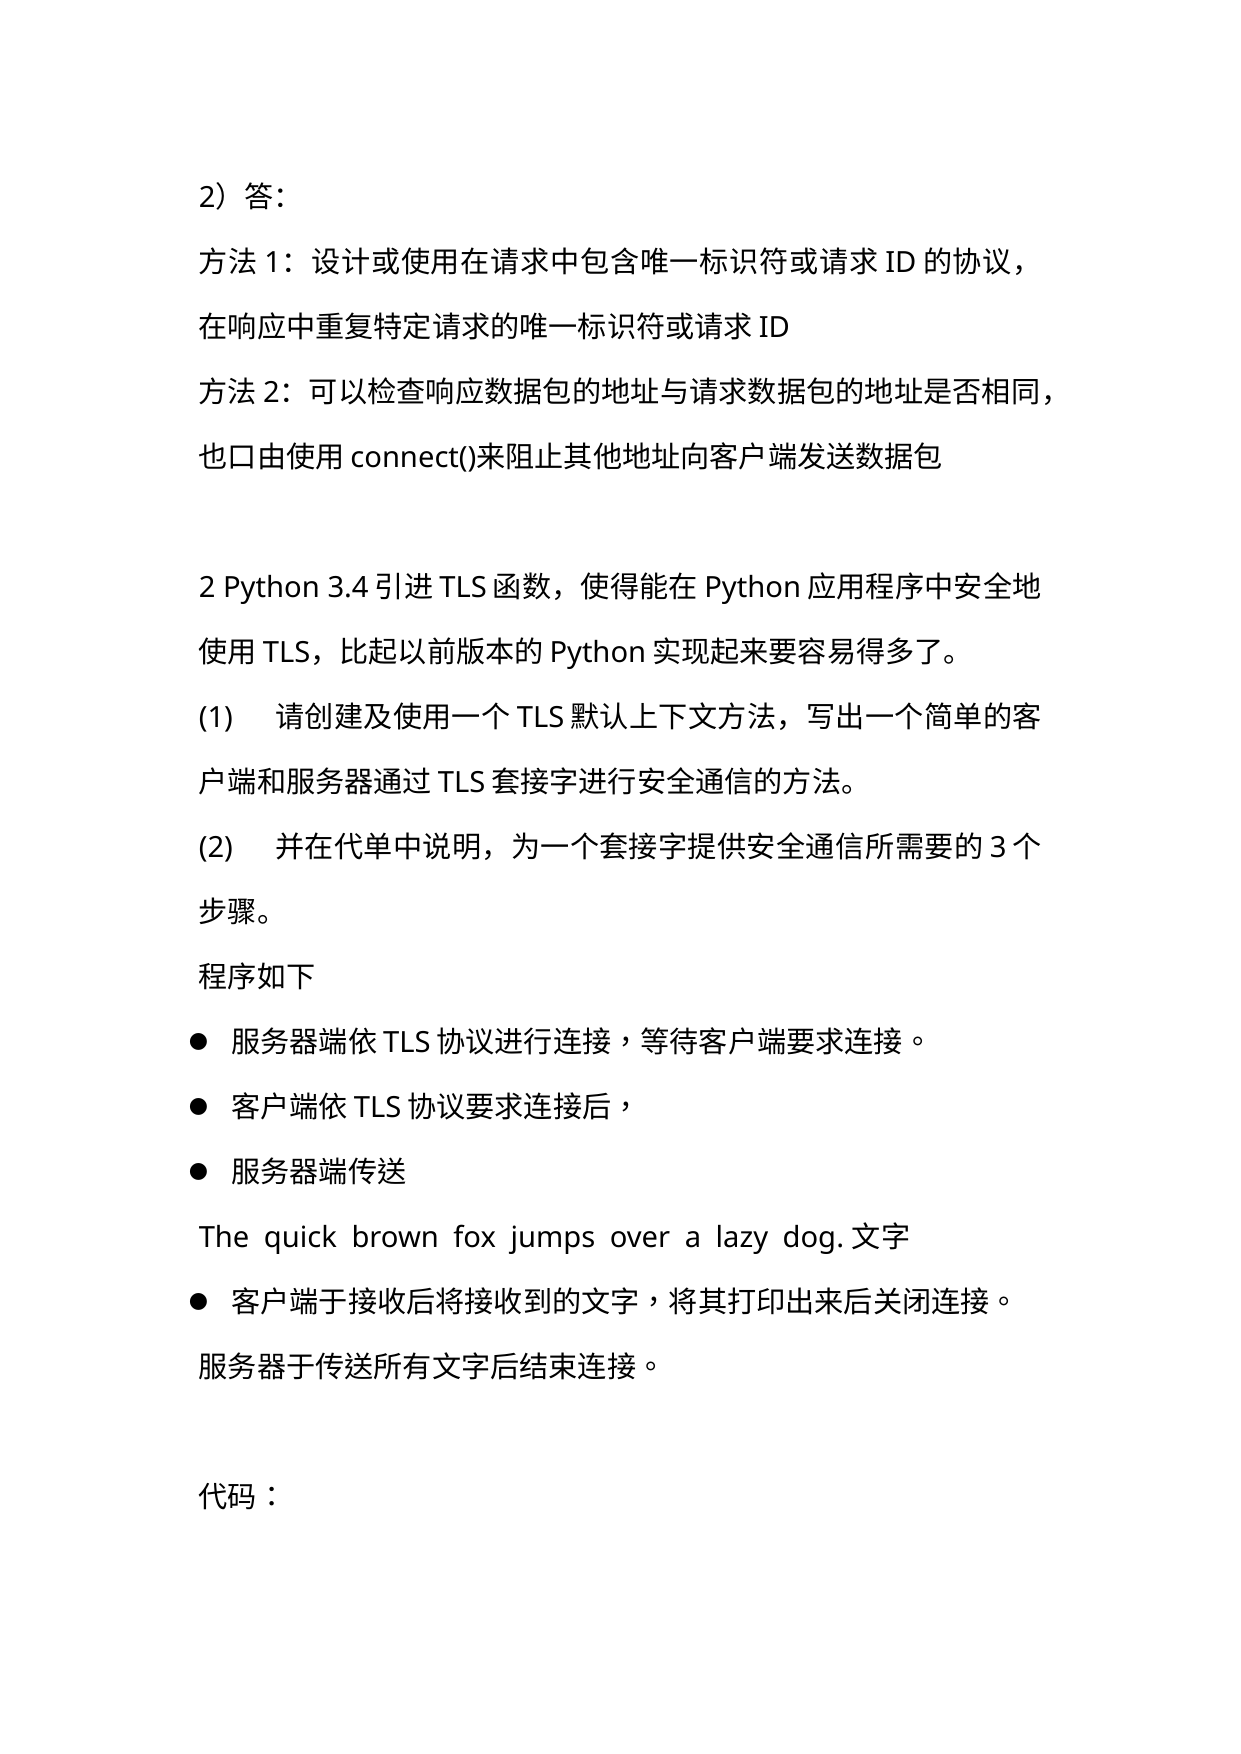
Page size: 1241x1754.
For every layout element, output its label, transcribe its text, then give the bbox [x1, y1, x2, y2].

list 请创建及使用一个TLS默认上下文方法，写出一个简单的客户端和服务器通过TLS套接字进行安全通信的方法。 [198, 682, 1042, 812]
text 代码： [198, 1462, 1042, 1527]
text 方法1：设计或使用在请求中包含唯一标识符或请求ID的协议，在响应中重复特定请求的唯一标识符或请求ID [198, 227, 1042, 357]
text The quick brown fox jumps over a lazy dog. 文字 [198, 1202, 1042, 1267]
text 2 Python 3.4引进TLS函数，使得能在Python应用程序中安全地使用TLS，比起以前版本的Python实现起来要容易得多了。 [198, 552, 1042, 682]
list 客户端依TLS协议要求连接后， [187, 1072, 1042, 1137]
list 客户端于接收后将接收到的文字，将其打印出来后关闭连接。 [187, 1267, 1042, 1332]
text 程序如下 [198, 942, 1042, 1007]
text 服务器于传送所有文字后结束连接。 [198, 1332, 1042, 1397]
list 服务器端传送 [187, 1137, 1042, 1202]
text 方法2：可以检查响应数据包的地址与请求数据包的地址是否相同，也口由使用connect()来阻止其他地址向客户端发送数据包 [198, 357, 1042, 487]
list 服务器端依TLS协议进行连接，等待客户端要求连接。 [187, 1007, 1042, 1072]
text 2）答： [198, 162, 1042, 227]
list 并在代单中说明，为一个套接字提供安全通信所需要的3个步骤。 [198, 812, 1042, 942]
